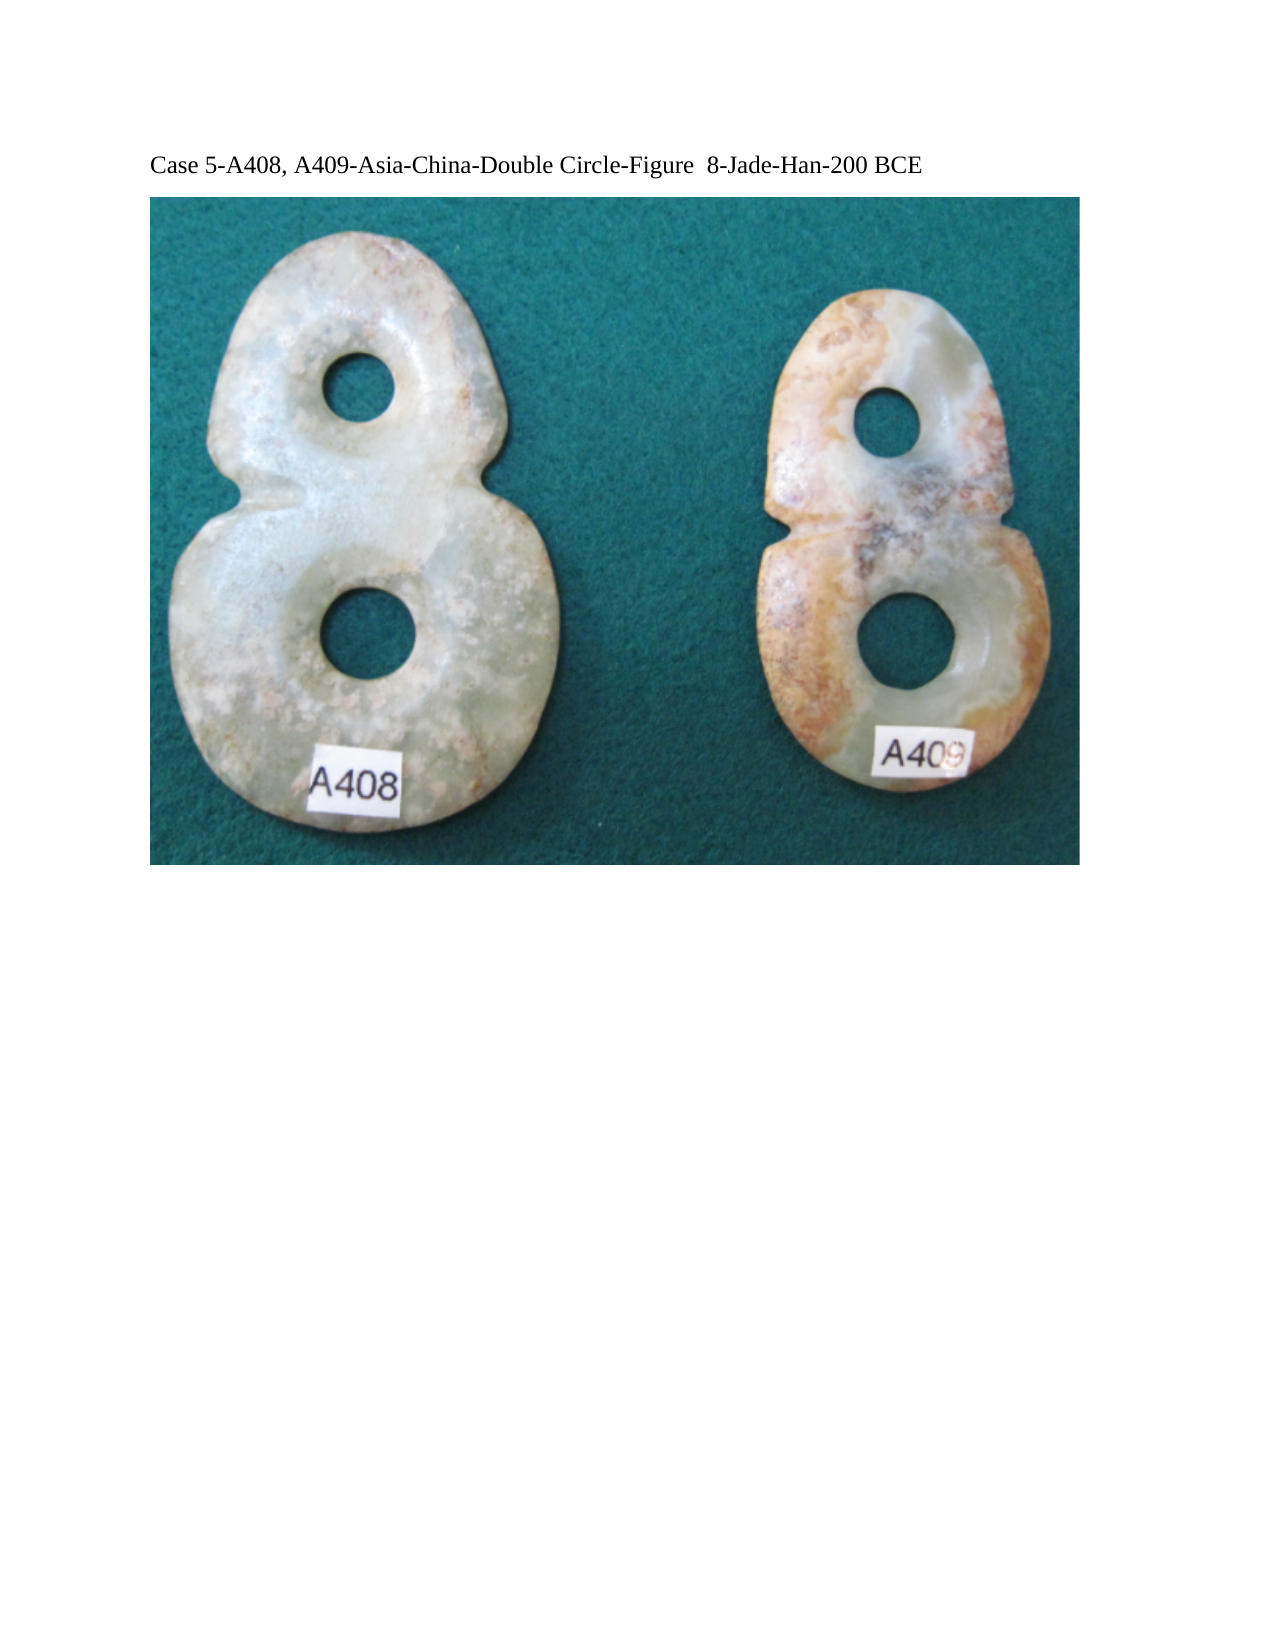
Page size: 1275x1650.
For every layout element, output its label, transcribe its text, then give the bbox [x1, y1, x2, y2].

picture [150, 197, 1080, 865]
text Case 5-A408, A409-Asia-China-Double Circle-Figure 8-Jade-Han-200 BCE [150, 150, 1125, 179]
